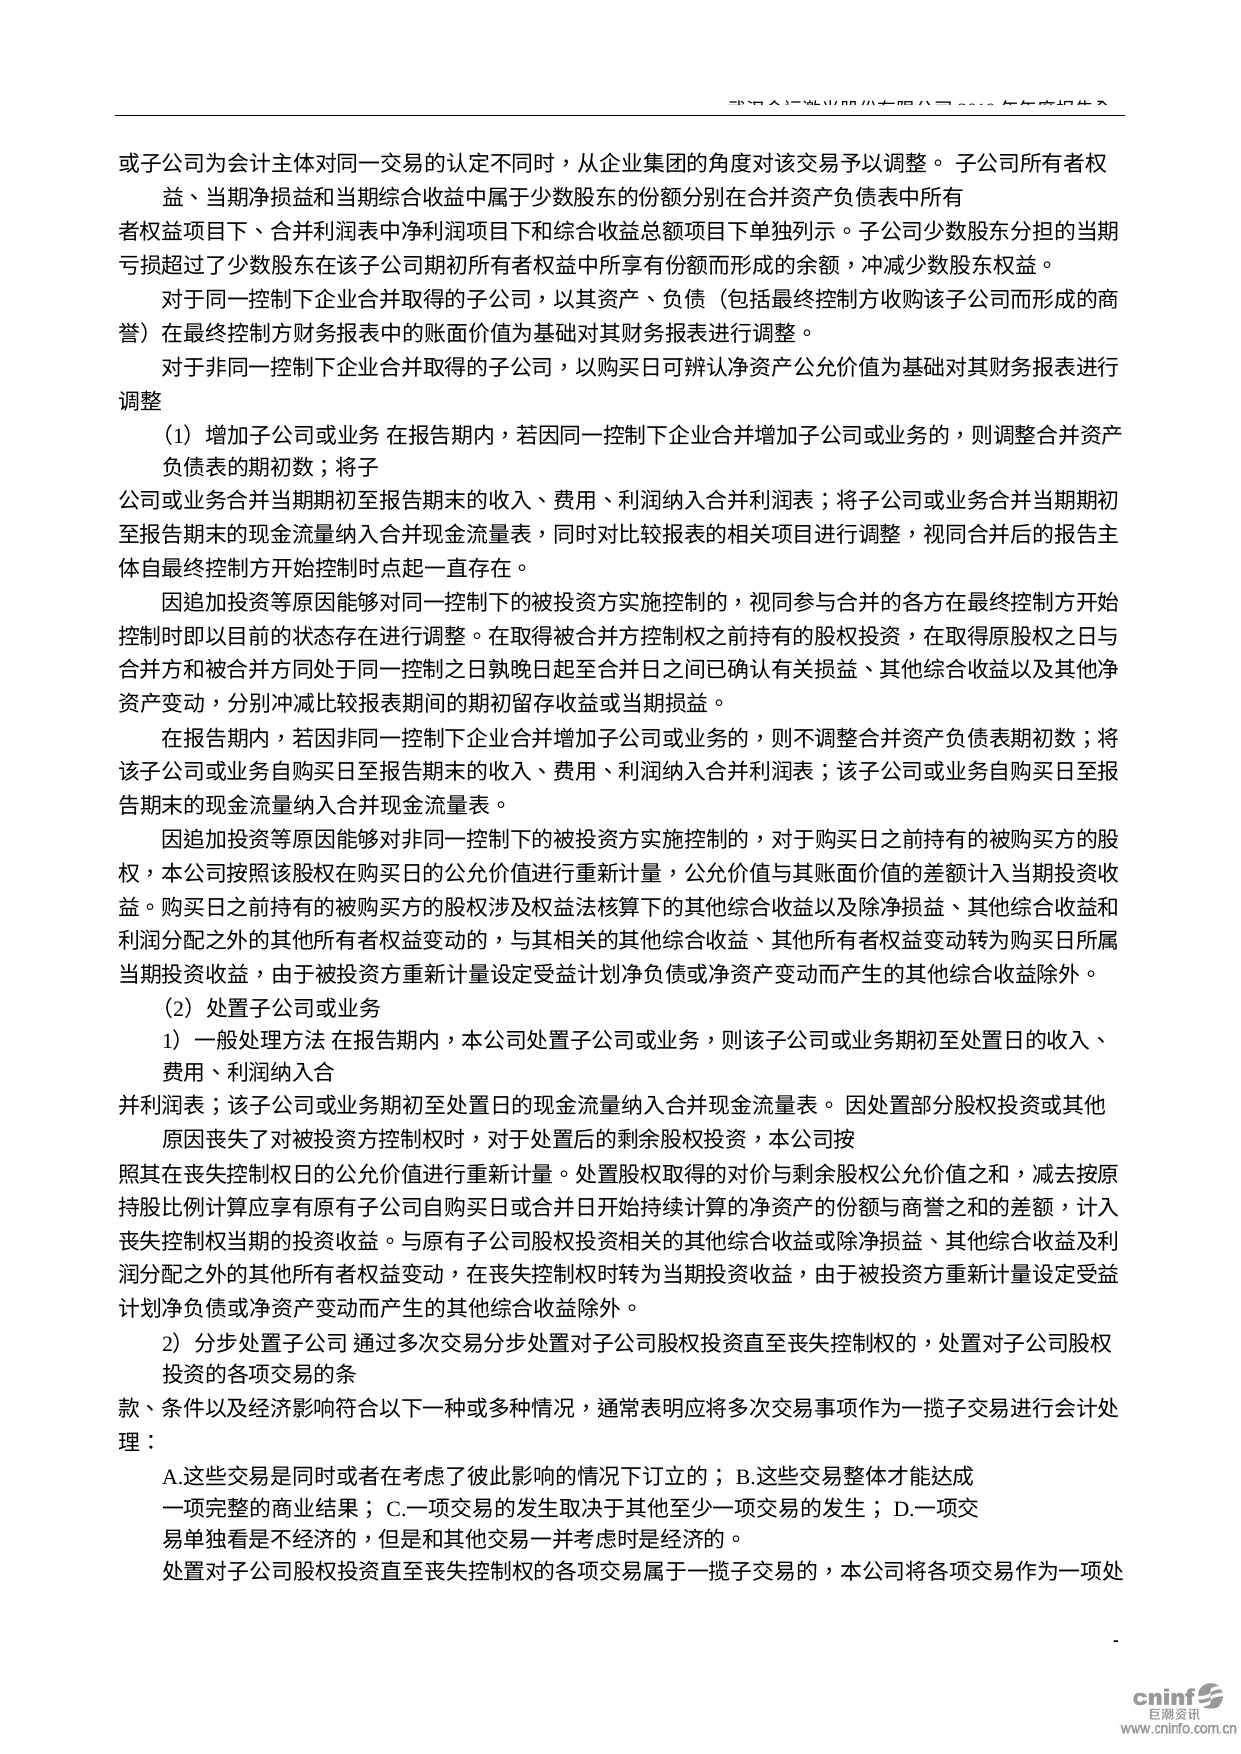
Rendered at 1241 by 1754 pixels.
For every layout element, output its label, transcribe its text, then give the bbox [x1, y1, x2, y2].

text （2）处置子公司或业务 [151, 993, 1124, 1023]
text 款、条件以及经济影响符合以下一种或多种情况，通常表明应将多次交易事项作为一揽子交易进行会计处 理： [118, 1393, 1123, 1456]
text 因追加投资等原因能够对非同一控制下的被投资方实施控制的，对于购买日之前持有的被购买方的股 权，本公司按照该股权在购买日的公允价值进行重新计量，公允价值与其账面价值的差额计入当期投资收 益。购买日之前持有的被购买方的股权涉及权益法核算下的其他综合收益以及除净损益、其他综合收益和 利润分配之外的其他所有者权益变动的，与其相关的其他综合收益、其他所有者权益变动转为购买日所属 当期投资收益，由于被投资方重新计量设定受益计划净负债或净资产变动而产生的其他综合收益除外。 [118, 824, 1123, 988]
text 对于非同一控制下企业合并取得的子公司，以购买日可辨认净资产公允价值为基础对其财务报表进行 调整 [118, 352, 1123, 416]
text 处置对子公司股权投资直至丧失控制权的各项交易属于一揽子交易的，本公司将各项交易作为一项处 [162, 1556, 1136, 1586]
text 在报告期内，若因非同一控制下企业合并增加子公司或业务的，则不调整合并资产负债表期初数；将 该子公司或业务自购买日至报告期末的收入、费用、利润纳入合并利润表；该子公司或业务自购买日至报 告期末的现金流量纳入合并现金流量表。 [118, 722, 1123, 819]
text 者权益项目下、合并利润表中净利润项目下和综合收益总额项目下单独列示。子公司少数股东分担的当期 亏损超过了少数股东在该子公司期初所有者权益中所享有份额而形成的余额，冲减少数股东权益。 [118, 216, 1123, 279]
text 并利润表；该子公司或业务期初至处置日的现金流量纳入合并现金流量表。 因处置部分股权投资或其他原因丧失了对被投资方控制权时，对于处置后的剩余股权投资，本公司按 [118, 1091, 1124, 1154]
text 因追加投资等原因能够对同一控制下的被投资方实施控制的，视同参与合并的各方在最终控制方开始 控制时即以目前的状态存在进行调整。在取得被合并方控制权之前持有的股权投资，在取得原股权之日与 合并方和被合并方同处于同一控制之日孰晚日起至合并日之间已确认有关损益、其他综合收益以及其他净 资产变动，分别冲减比较报表期间的期初留存收益或当期损益。 [118, 587, 1123, 718]
text 1）一般处理方法 在报告期内，本公司处置子公司或业务，则该子公司或业务期初至处置日的收入、费用、利润纳入合 [162, 1025, 1124, 1086]
text A.这些交易是同时或者在考虑了彼此影响的情况下订立的； B.这些交易整体才能达成一项完整的商业结果； C.一项交易的发生取决于其他至少一项交易的发生； D.一项交易单独看是不经济的，但是和其他交易一并考虑时是经济的。 [162, 1461, 989, 1554]
text （1）增加子公司或业务 在报告期内，若因同一控制下企业合并增加子公司或业务的，则调整合并资产负债表的期初数；将子 [151, 420, 1124, 481]
text 对于同一控制下企业合并取得的子公司，以其资产、负债（包括最终控制方收购该子公司而形成的商 誉）在最终控制方财务报表中的账面价值为基础对其财务报表进行调整。 [118, 284, 1123, 347]
picture [1115, 1680, 1240, 1737]
text 或子公司为会计主体对同一交易的认定不同时，从企业集团的角度对该交易予以调整。 子公司所有者权益、当期净损益和当期综合收益中属于少数股东的份额分别在合并资产负债表中所有 [118, 148, 1124, 211]
text 照其在丧失控制权日的公允价值进行重新计量。处置股权取得的对价与剩余股权公允价值之和，减去按原 持股比例计算应享有原有子公司自购买日或合并日开始持续计算的净资产的份额与商誉之和的差额，计入 丧失控制权当期的投资收益。与原有子公司股权投资相关的其他综合收益或除净损益、其他综合收益及利 润分配之外的其他所有者权益变动，在丧失控制权时转为当期投资收益，由于被投资方重新计量设定受益 计划净负债或净资产变动而产生的其他综合收益除外。 [118, 1158, 1123, 1323]
text 2）分步处置子公司 通过多次交易分步处置对子公司股权投资直至丧失控制权的，处置对子公司股权投资的各项交易的条 [162, 1327, 1124, 1389]
text 公司或业务合并当期期初至报告期末的收入、费用、利润纳入合并利润表；将子公司或业务合并当期期初 至报告期末的现金流量纳入合并现金流量表，同时对比较报表的相关项目进行调整，视同合并后的报告主 体自最终控制方开始控制时点起一直存在。 [118, 486, 1123, 583]
